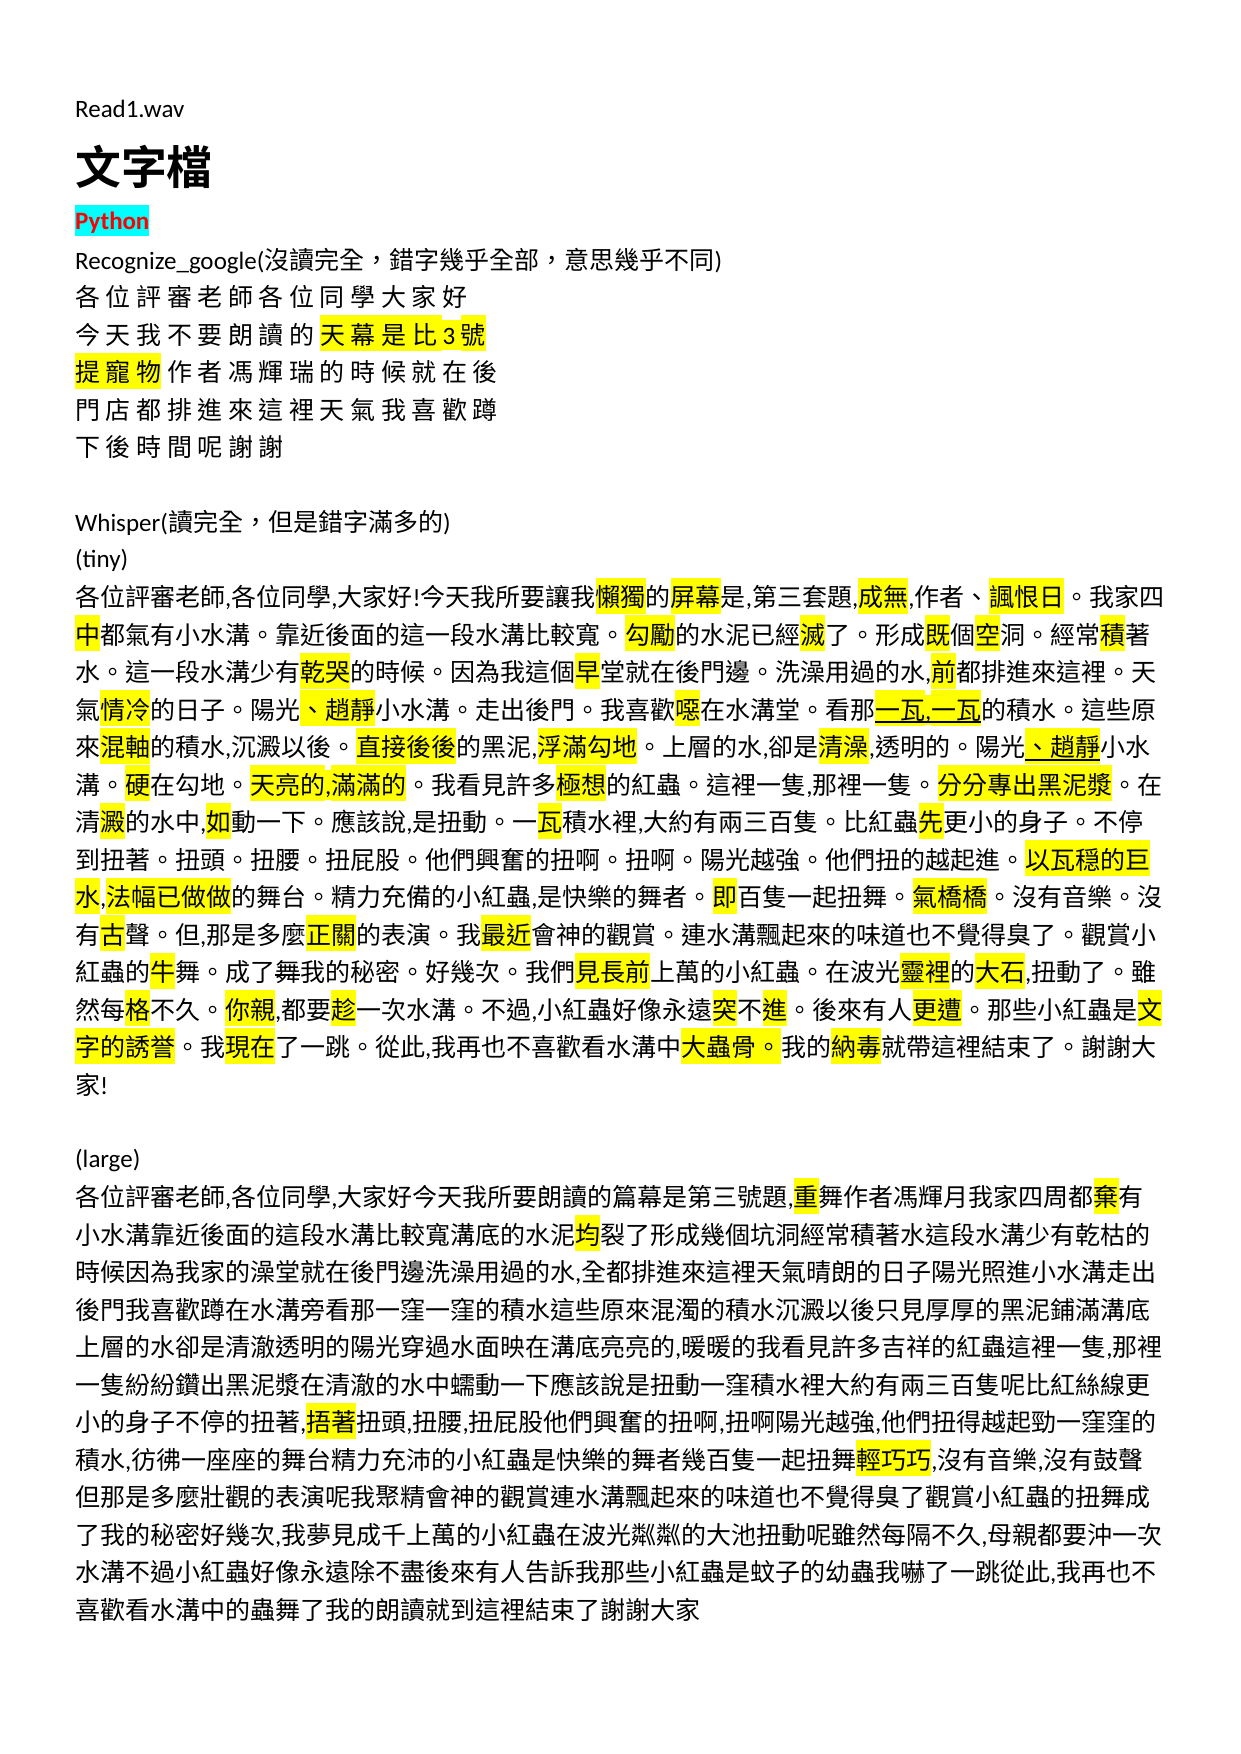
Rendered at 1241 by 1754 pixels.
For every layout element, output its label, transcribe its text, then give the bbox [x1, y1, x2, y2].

text 各位評審老師,各位同學,大家好今天我所要朗讀的篇幕是第三號題,重舞作者馮輝月我家四周都棄有小水溝靠近後面的這段水溝比較寬溝底的水泥均裂了形成幾個坑洞經常積著水這段水溝少有乾枯的時候因為我家的澡堂就在後門邊洗澡用過的水,全都排進來這裡天氣晴朗的日子陽光照進小水溝走出後門我喜歡蹲在水溝旁看那一窪一窪的積水這些原來混濁的積水沉澱以後只見厚厚的黑泥鋪滿溝底上層的水卻是清澈透明的陽光穿過水面映在溝底亮亮的,暖暖的我看見許多吉祥的紅蟲這裡一隻,那裡一隻紛紛鑽出黑泥漿在清澈的水中蠕動一下應該說是扭動一窪積水裡大約有兩三百隻呢比紅絲線更小的身子不停的扭著,捂著扭頭,扭腰,扭屁股他們興奮的扭啊,扭啊陽光越強,他們扭得越起勁一窪窪的積水,彷彿一座座的舞台精力充沛的小紅蟲是快樂的舞者幾百隻一起扭舞輕巧巧,沒有音樂,沒有鼓聲但那是多麼壯觀的表演呢我聚精會神的觀賞連水溝飄起來的味道也不覺得臭了觀賞小紅蟲的扭舞成了我的秘密好幾次,我夢見成千上萬的小紅蟲在波光粼粼的大池扭動呢雖然每隔不久,母親都要沖一次水溝不過小紅蟲好像永遠除不盡後來有人告訴我那些小紅蟲是蚊子的幼蟲我嚇了一跳從此,我再也不喜歡看水溝中的蟲舞了我的朗讀就到這裡結束了謝謝大家 [75, 1177, 1165, 1627]
text Recognize_google(沒讀完全，錯字幾乎全部，意思幾乎不同) [75, 239, 1165, 277]
text (large) [75, 1139, 1165, 1177]
text Read1.wav [75, 89, 1165, 127]
text 文字檔 [75, 127, 1165, 202]
text 提 寵 物 作 者 馮 輝 瑞 的 時 候 就 在 後 [75, 352, 1165, 389]
text 下 後 時 間 呢 謝 謝 [75, 427, 1165, 464]
text (tiny) [75, 539, 1165, 577]
text 各位評審老師,各位同學,大家好!今天我所要讓我懶獨的屏幕是,第三套題,成無,作者、諷恨日。我家四中都氣有小水溝。靠近後面的這一段水溝比較寬。勾勵的水泥已經滅了。形成既個空洞。經常積著水。這一段水溝少有乾哭的時候。因為我這個早堂就在後門邊。洗澡用過的水,前都排進來這裡。天氣情冷的日子。陽光、趙靜小水溝。走出後門。我喜歡噁在水溝堂。看那一瓦,一瓦的積水。這些原來混軸的積水,沉澱以後。直接後後的黑泥,浮滿勾地。上層的水,卻是清澡,透明的。陽光、趙靜小水溝。硬在勾地。天亮的,滿滿的。我看見許多極想的紅蟲。這裡一隻,那裡一隻。分分專出黑泥漿。在清澱的水中,如動一下。應該說,是扭動。一瓦積水裡,大約有兩三百隻。比紅蟲先更小的身子。不停到扭著。扭頭。扭腰。扭屁股。他們興奮的扭啊。扭啊。陽光越強。他們扭的越起進。以瓦穏的巨水,法幅已做做的舞台。精力充備的小紅蟲,是快樂的舞者。即百隻一起扭舞。氣橋橋。沒有音樂。沒有古聲。但,那是多麼正關的表演。我最近會神的觀賞。連水溝飄起來的味道也不覺得臭了。觀賞小紅蟲的牛舞。成了舞我的秘密。好幾次。我們見長前上萬的小紅蟲。在波光靈裡的大石,扭動了。雖然每格不久。你親,都要趁一次水溝。不過,小紅蟲好像永遠突不進。後來有人更遭。那些小紅蟲是文字的誘誉。我現在了一跳。從此,我再也不喜歡看水溝中大蟲骨。我的納毒就帶這裡結束了。謝謝大家! [75, 577, 1165, 1102]
text 今 天 我 不 要 朗 讀 的 天 幕 是 比 3 號 [75, 314, 1165, 352]
text 門 店 都 排 進 來 這 裡 天 氣 我 喜 歡 蹲 [75, 389, 1165, 427]
text Python [75, 202, 1165, 239]
text 各 位 評 審 老 師 各 位 同 學 大 家 好 [75, 277, 1165, 314]
text Whisper(讀完全，但是錯字滿多的) [75, 502, 1165, 539]
